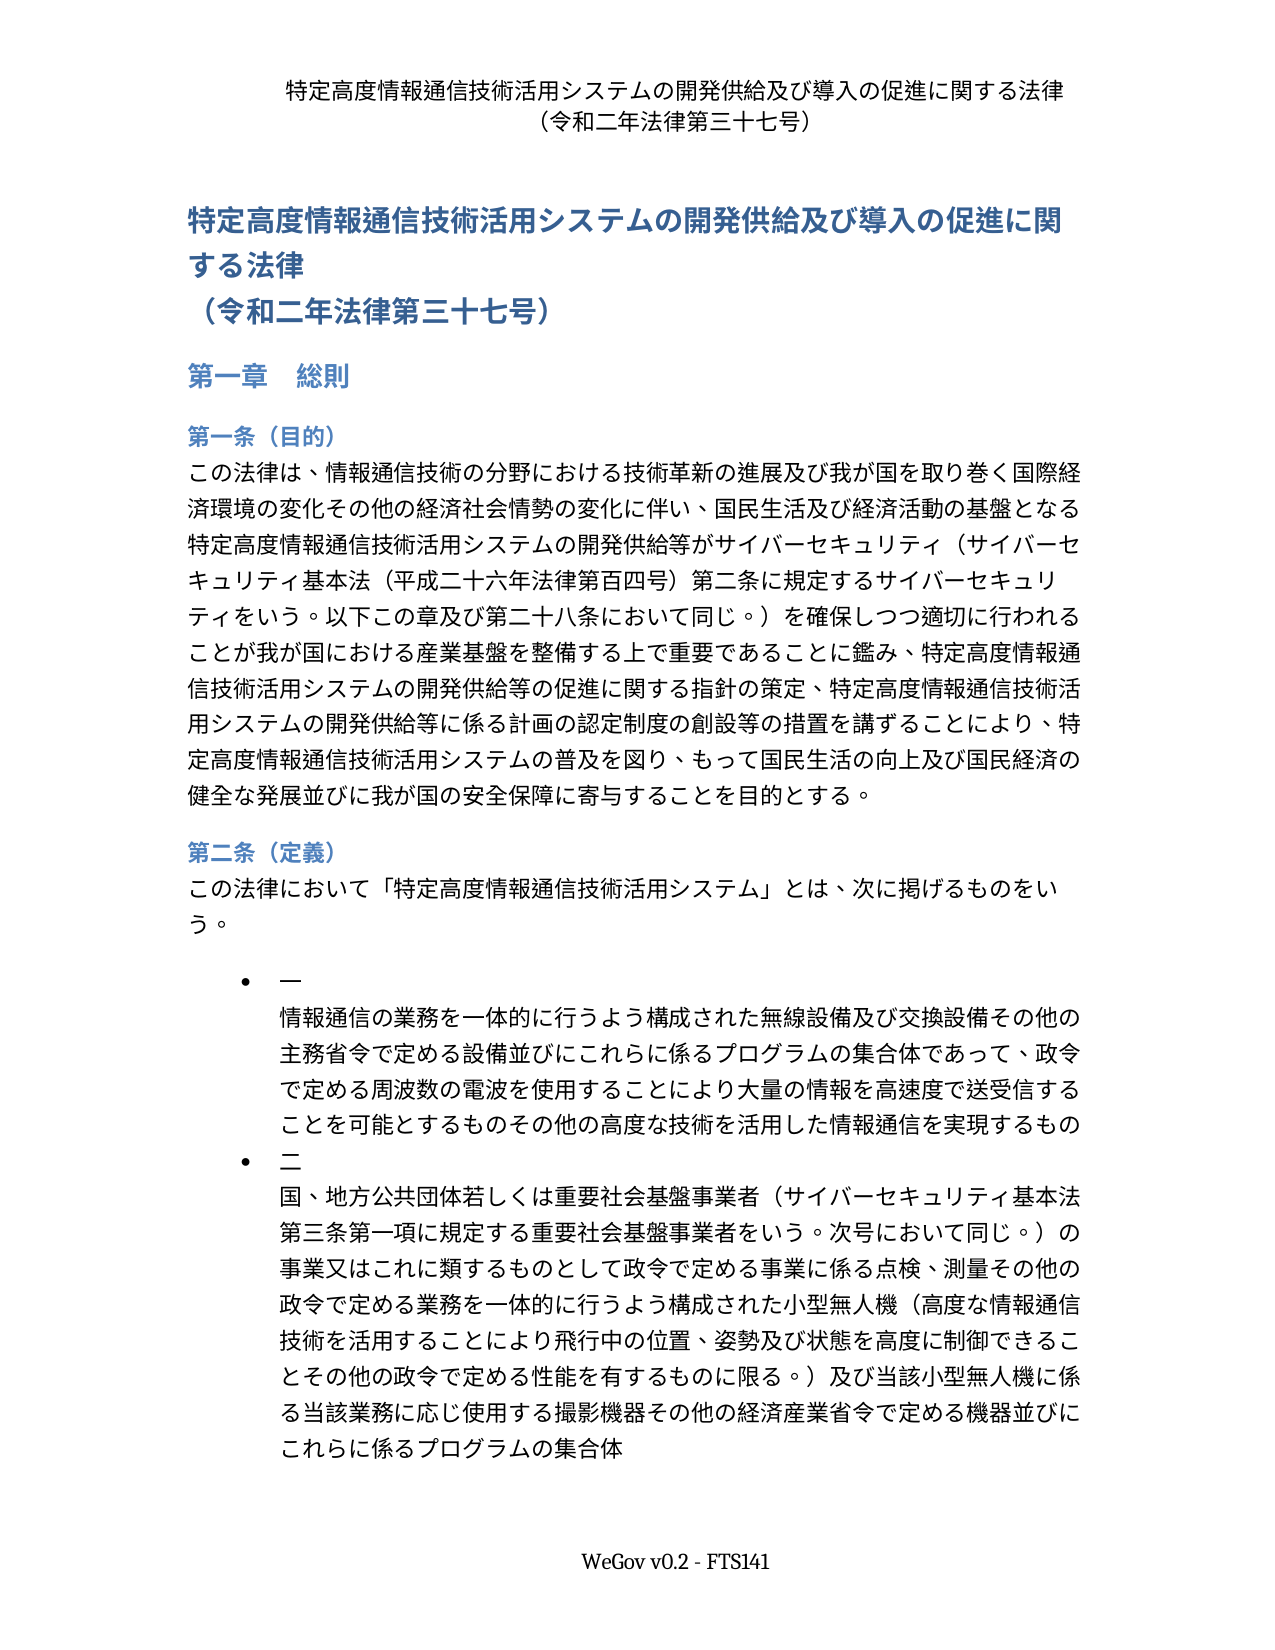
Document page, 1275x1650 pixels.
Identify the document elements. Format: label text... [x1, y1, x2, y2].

subtitle 特定高度情報通信技術活用システムの開発供給及び導入の促進に関する法律 （令和二年法律第三十七号） [187, 200, 1087, 331]
subtitle 第一条（目的） [187, 421, 1087, 452]
list 一 情報通信の業務を一体的に行うよう構成された無線設備及び交換設備その他の主務省令で定める設備並びにこれらに係るプログラムの集合体であって、政令で定める周波数の電波を使用することにより大量の情報を高速度で送受信することを可能とするものその他の高度な技術を活用した情報通信を実現するもの [242, 966, 1087, 1141]
subtitle 第一章 総則 [187, 358, 1087, 394]
text この法律は、情報通信技術の分野における技術革新の進展及び我が国を取り巻く国際経済環境の変化その他の経済社会情勢の変化に伴い、国民生活及び経済活動の基盤となる特定高度情報通信技術活用システムの開発供給等がサイバーセキュリティ（サイバーセキュリティ基本法（平成二十六年法律第百四号）第二条に規定するサイバーセキュリティをいう。以下この章及び第二十八条において同じ。）を確保しつつ適切に行われることが我が国における産業基盤を整備する上で重要であることに鑑み、特定高度情報通信技術活用システムの開発供給等の促進に関する指針の策定、特定高度情報通信技術活用システムの開発供給等に係る計画の認定制度の創設等の措置を講ずることにより、特定高度情報通信技術活用システムの普及を図り、もって国民生活の向上及び国民経済の健全な発展並びに我が国の安全保障に寄与することを目的とする。 [187, 457, 1087, 812]
subtitle 第二条（定義） [187, 837, 1087, 868]
list 二 国、地方公共団体若しくは重要社会基盤事業者（サイバーセキュリティ基本法第三条第一項に規定する重要社会基盤事業者をいう。次号において同じ。）の事業又はこれに類するものとして政令で定める事業に係る点検、測量その他の政令で定める業務を一体的に行うよう構成された小型無人機（高度な情報通信技術を活用することにより飛行中の位置、姿勢及び状態を高度に制御できることその他の政令で定める性能を有するものに限る。）及び当該小型無人機に係る当該業務に応じ使用する撮影機器その他の経済産業省令で定める機器並びにこれらに係るプログラムの集合体 [242, 1145, 1087, 1464]
text この法律において「特定高度情報通信技術活用システム」とは、次に掲げるものをいう。 [187, 873, 1087, 940]
